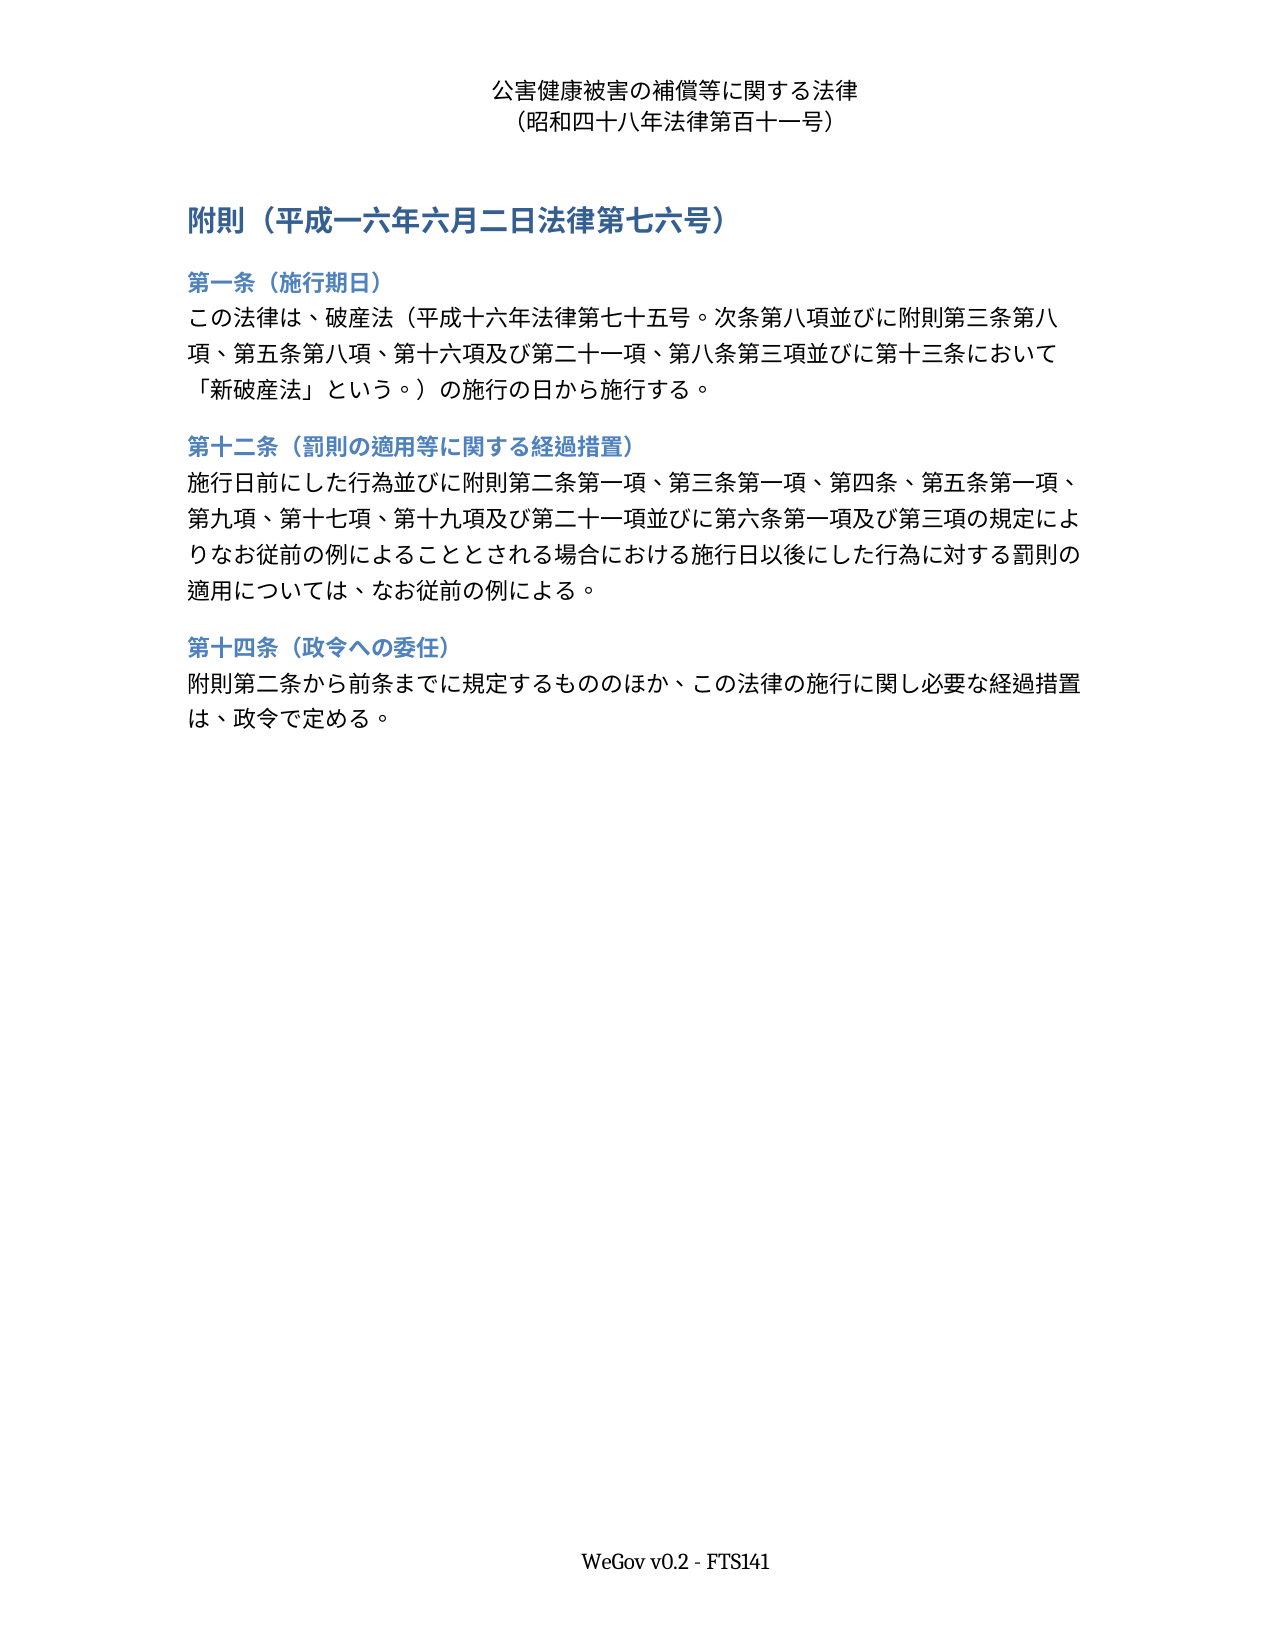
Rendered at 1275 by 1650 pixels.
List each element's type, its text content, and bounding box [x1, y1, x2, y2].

text 施行日前にした行為並びに附則第二条第一項、第三条第一項、第四条、第五条第一項、第九項、第十七項、第十九項及び第二十一項並びに第六条第一項及び第三項の規定によりなお従前の例によることとされる場合における施行日以後にした行為に対する罰則の適用については、なお従前の例による。 [187, 467, 1087, 606]
text この法律は、破産法（平成十六年法律第七十五号。次条第八項並びに附則第三条第八項、第五条第八項、第十六項及び第二十一項、第八条第三項並びに第十三条において「新破産法」という。）の施行の日から施行する。 [187, 302, 1087, 406]
subtitle 第一条（施行期日） [187, 266, 1087, 298]
subtitle 附則（平成一六年六月二日法律第七六号） [187, 200, 1087, 240]
subtitle 第十四条（政令への委任） [187, 632, 1087, 663]
subtitle 第十二条（罰則の適用等に関する経過措置） [187, 431, 1087, 462]
text 附則第二条から前条までに規定するもののほか、この法律の施行に関し必要な経過措置は、政令で定める。 [187, 667, 1087, 735]
